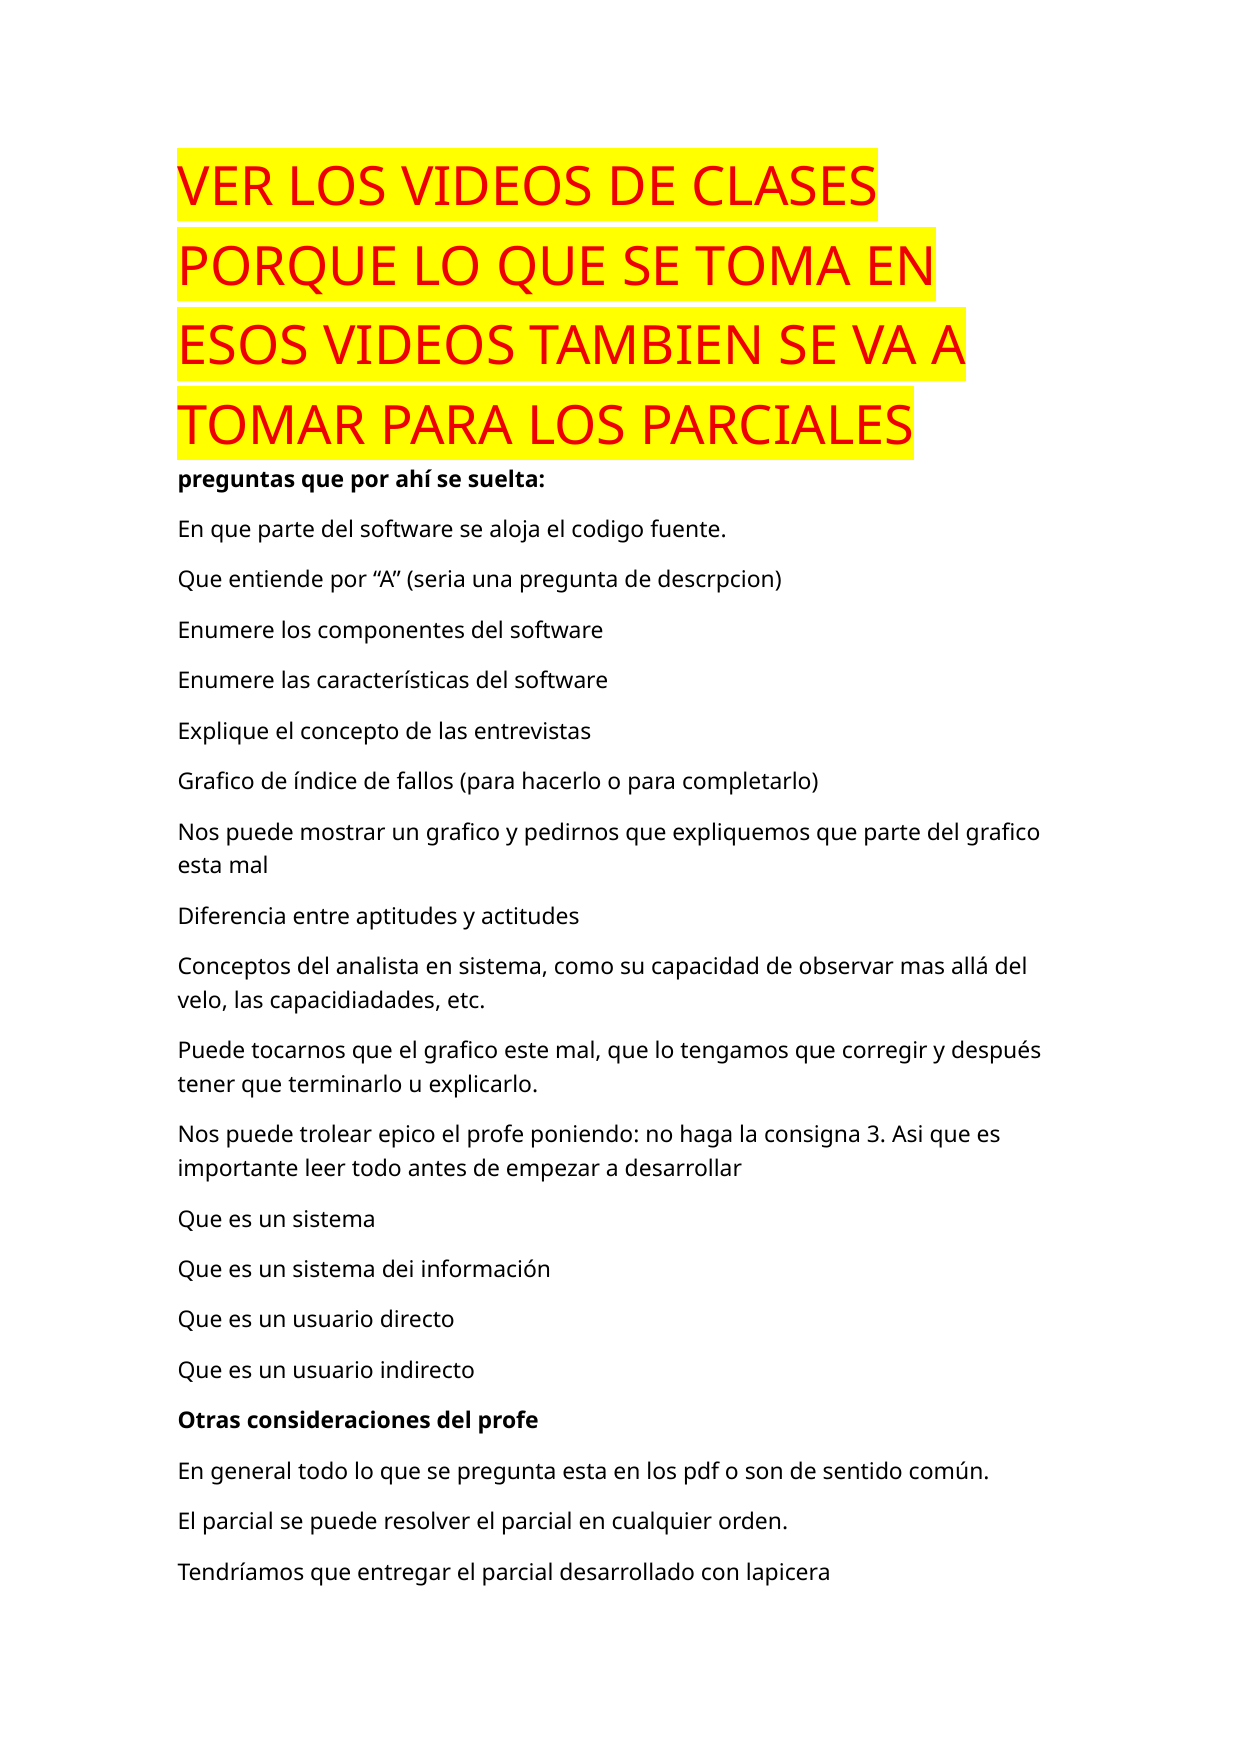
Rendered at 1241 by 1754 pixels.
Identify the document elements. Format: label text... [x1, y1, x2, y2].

text Que entiende por “A” (seria una pregunta de descrpcion) [177, 563, 1063, 595]
text Explique el concepto de las entrevistas [177, 715, 1063, 746]
text Enumere las características del software [177, 664, 1063, 696]
text El parcial se puede resolver el parcial en cualquier orden. [177, 1505, 1063, 1536]
text Que es un sistema dei información [177, 1253, 1063, 1284]
text Conceptos del analista en sistema, como su capacidad de observar mas allá del velo, las capacidiadades, etc. [177, 950, 1063, 1015]
text Que es un usuario indirecto [177, 1354, 1063, 1385]
text En general todo lo que se pregunta esta en los pdf o son de sentido común. [177, 1455, 1063, 1486]
text Que es un usuario directo [177, 1303, 1063, 1335]
text Nos puede trolear epico el profe poniendo: no haga la consigna 3. Asi que es importante leer todo antes de empezar a desarrollar [177, 1118, 1063, 1183]
text Nos puede mostrar un grafico y pedirnos que expliquemos que parte del grafico esta mal [177, 816, 1063, 881]
text VER LOS VIDEOS DE CLASES PORQUE LO QUE SE TOMA EN ESOS VIDEOS TAMBIEN SE VA A TOMAR PARA LOS PARCIALES preguntas que por ahí se suelta: [177, 148, 1063, 494]
text Puede tocarnos que el grafico este mal, que lo tengamos que corregir y después tener que terminarlo u explicarlo. [177, 1034, 1063, 1099]
text Diferencia entre aptitudes y actitudes [177, 900, 1063, 931]
text Tendríamos que entregar el parcial desarrollado con lapicera [177, 1556, 1063, 1587]
text Que es un sistema [177, 1203, 1063, 1234]
text En que parte del software se aloja el codigo fuente. [177, 513, 1063, 544]
text Grafico de índice de fallos (para hacerlo o para completarlo) [177, 765, 1063, 796]
text Otras consideraciones del profe [177, 1404, 1063, 1436]
text Enumere los componentes del software [177, 614, 1063, 645]
